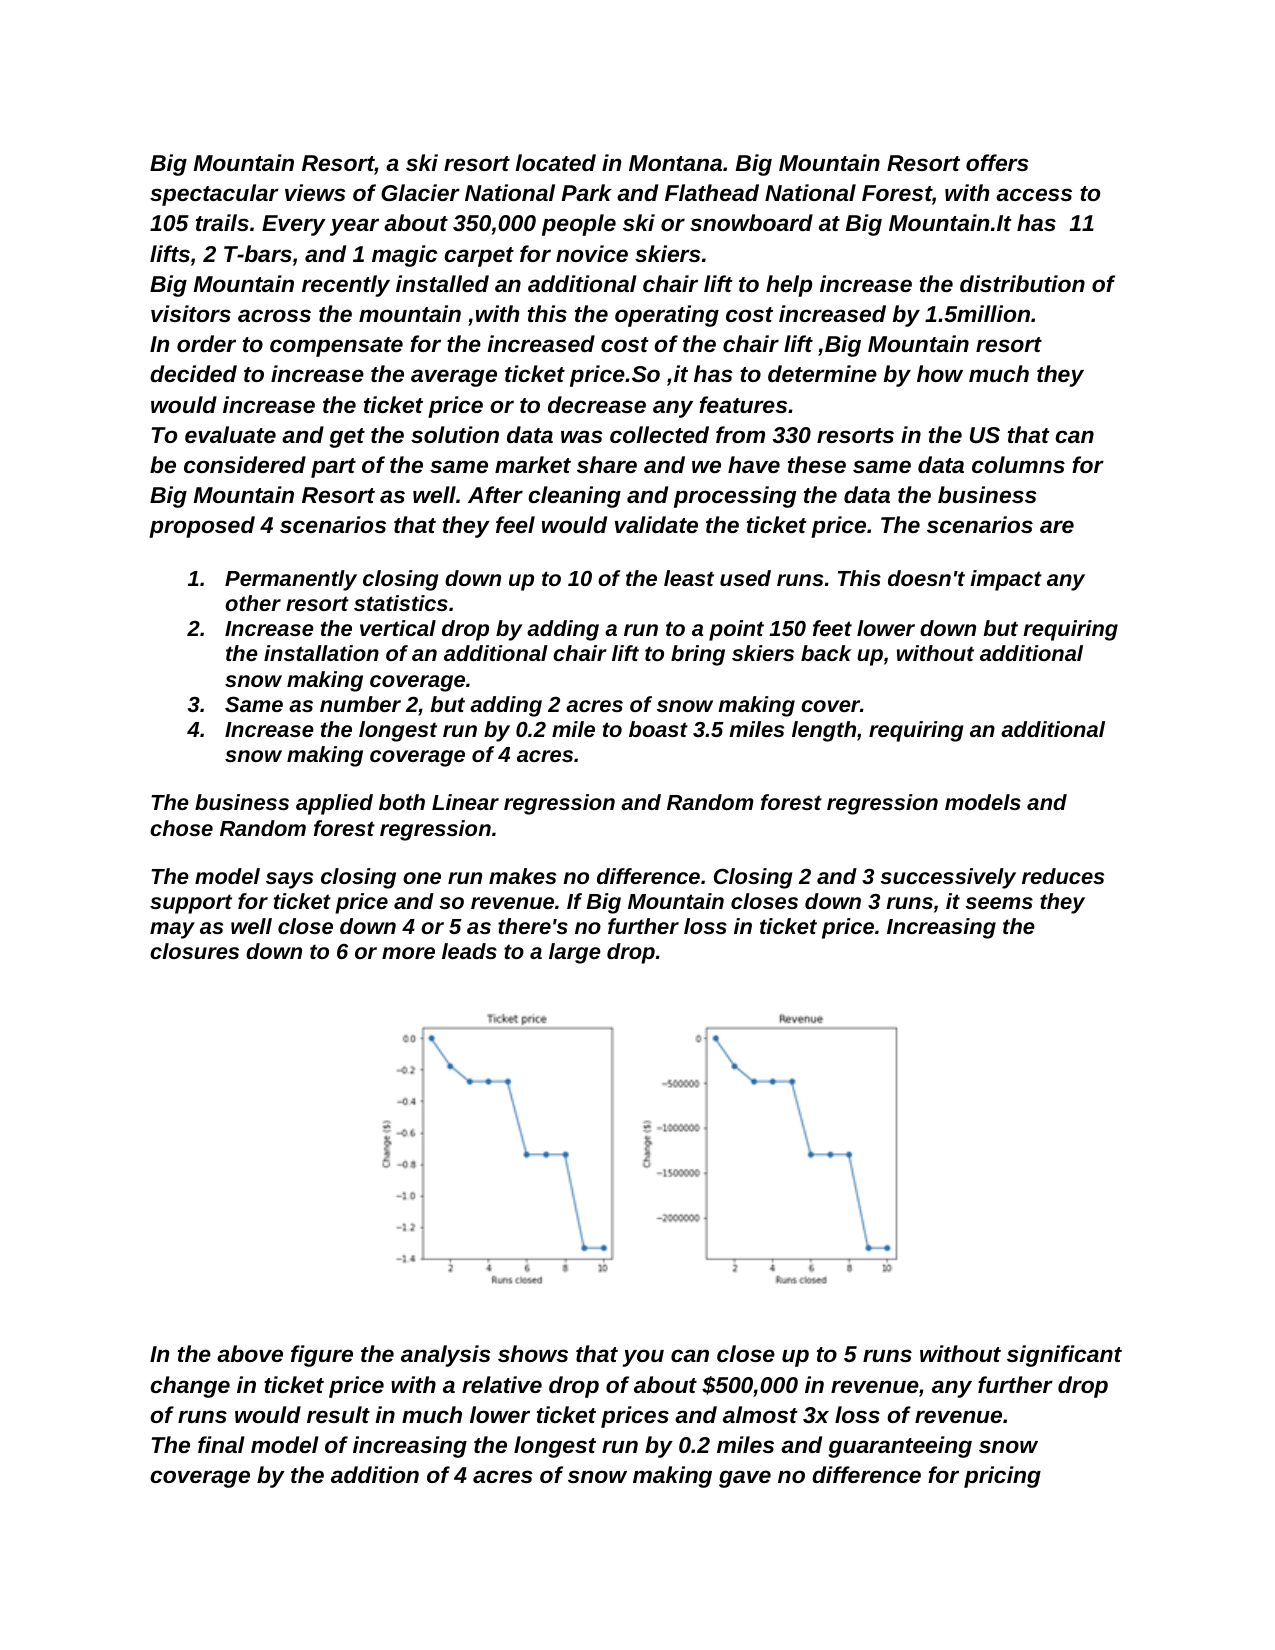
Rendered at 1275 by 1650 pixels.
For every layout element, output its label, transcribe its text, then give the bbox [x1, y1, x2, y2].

text The business applied both Linear regression and Random forest regression models and chose Random forest regression. [498, 790, 1125, 841]
text Big Mountain recently installed an additional chair lift to help increase the distribution of visitors across the mountain ,with this the operating cost increased by 1.5million. [150, 271, 1125, 327]
text The model says closing one run makes no difference. Closing 2 and 3 successively reduces support for ticket price and so revenue. If Big Mountain closes down 3 runs, it seems they may as well close down 4 or 5 as there's no further loss in ticket price. Increasing the closures down to 6 or more leads to a large drop. [150, 863, 1125, 964]
list Increase the longest run by 0.2 mile to boast 3.5 miles length, requiring an additional snow making coverage of 4 acres. [187, 717, 1125, 767]
list Increase the vertical drop by adding a run to a point 150 feet lower down but requiring the installation of an additional chair lift to bring skiers back up, without additional snow making coverage. [187, 616, 1125, 692]
text In the above figure the analysis shows that you can close up to 5 runs without significant change in ticket price with a relative drop of about $500,000 in revenue, any further drop of runs would result in much lower ticket prices and almost 3x loss of revenue. [150, 1341, 1125, 1428]
text To evaluate and get the solution data was collected from 330 resorts in the US that can be considered part of the same market share and we have these same data columns for Big Mountain Resort as well. After cleaning and processing the data the business proposed 4 scenarios that they feel would validate the ticket price. The scenarios are [150, 422, 1125, 539]
list Permanently closing down up to 10 of the least used runs. This doesn't impact any other resort statistics. [187, 566, 1125, 616]
text Big Mountain Resort, a ski resort located in Montana. Big Mountain Resort offers spectacular views of Glacier National Park and Flathead National Forest, with access to 105 trails. Every year about 350,000 people ski or snowboard at Big Mountain.It has 11 lifts, 2 T-bars, and 1 magic carpet for novice skiers. [150, 150, 1125, 267]
picture [378, 1012, 899, 1287]
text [150, 1432, 1125, 1489]
text In order to compensate for the increased cost of the chair lift ,Big Mountain resort decided to increase the average ticket price.So ,it has to determine by how much they would increase the ticket price or to decrease any features. [150, 331, 1125, 418]
list Same as number 2, but adding 2 acres of snow making cover. [187, 692, 1125, 717]
